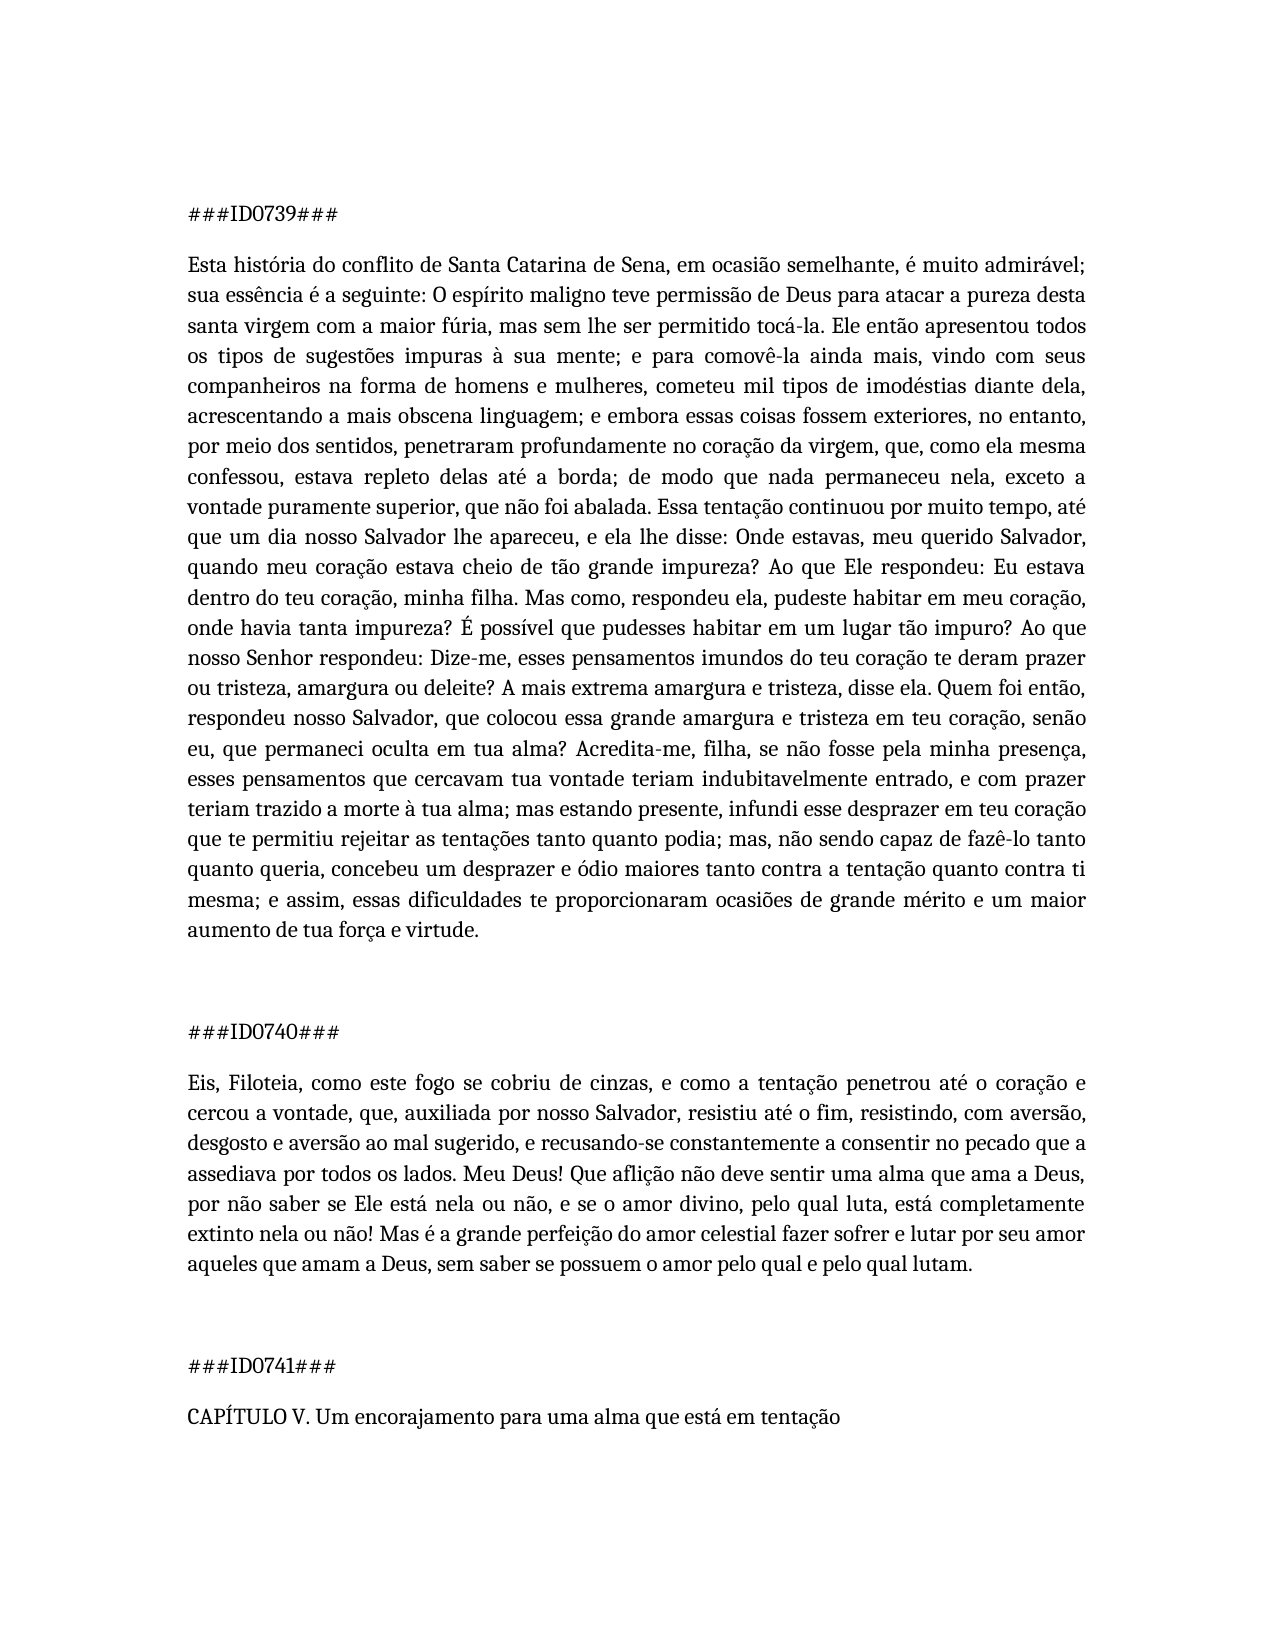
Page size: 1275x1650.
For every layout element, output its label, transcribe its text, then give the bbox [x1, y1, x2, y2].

text CAPÍTULO V. Um encorajamento para uma alma que está em tentação [187, 1404, 1087, 1431]
text ###ID0739### [187, 201, 1087, 227]
text ###ID0740### [187, 1019, 1087, 1045]
text Esta história do conflito de Santa Catarina de Sena, em ocasião semelhante, é muito admirável; sua essência é a seguinte: O espírito maligno teve permissão de Deus para atacar a pureza desta santa virgem com a maior fúria, mas sem lhe ser permitido tocá-la. Ele então apresentou todos os tipos de sugestões impuras à sua mente; e para comovê-la ainda mais, vindo com seus companheiros na forma de homens e mulheres, cometeu mil tipos de imodéstias diante dela, acrescentando a mais obscena linguagem; e embora essas coisas fossem exteriores, no entanto, por meio dos sentidos, penetraram profundamente no coração da virgem, que, como ela mesma confessou, estava repleto delas até a borda; de modo que nada permaneceu nela, exceto a vontade puramente superior, que não foi abalada. Essa tentação continuou por muito tempo, até que um dia nosso Salvador lhe apareceu, e ela lhe disse: Onde estavas, meu querido Salvador, quando meu coração estava cheio de tão grande impureza? Ao que Ele respondeu: Eu estava dentro do teu coração, minha filha. Mas como, respondeu ela, pudeste habitar em meu coração, onde havia tanta impureza? É possível que pudesses habitar em um lugar tão impuro? Ao que nosso Senhor respondeu: Dize-me, esses pensamentos imundos do teu coração te deram prazer ou tristeza, amargura ou deleite? A mais extrema amargura e tristeza, disse ela. Quem foi então, respondeu nosso Salvador, que colocou essa grande amargura e tristeza em teu coração, senão eu, que permaneci oculta em tua alma? Acredita-me, filha, se não fosse pela minha presença, esses pensamentos que cercavam tua vontade teriam indubitavelmente entrado, e com prazer teriam trazido a morte à tua alma; mas estando presente, infundi esse desprazer em teu coração que te permitiu rejeitar as tentações tanto quanto podia; mas, não sendo capaz de fazê-lo tanto quanto queria, concebeu um desprazer e ódio maiores tanto contra a tentação quanto contra ti mesma; e assim, essas dificuldades te proporcionaram ocasiões de grande mérito e um maior aumento de tua força e virtude. [187, 252, 1087, 943]
text ###ID0741### [187, 1353, 1087, 1379]
text Eis, Filoteia, como este fogo se cobriu de cinzas, e como a tentação penetrou até o coração e cercou a vontade, que, auxiliada por nosso Salvador, resistiu até o fim, resistindo, com aversão, desgosto e aversão ao mal sugerido, e recusando-se constantemente a consentir no pecado que a assediava por todos os lados. Meu Deus! Que aflição não deve sentir uma alma que ama a Deus, por não saber se Ele está nela ou não, e se o amor divino, pelo qual luta, está completamente extinto nela ou não! Mas é a grande perfeição do amor celestial fazer sofrer e lutar por seu amor aqueles que amam a Deus, sem saber se possuem o amor pelo qual e pelo qual lutam. [187, 1070, 1087, 1277]
